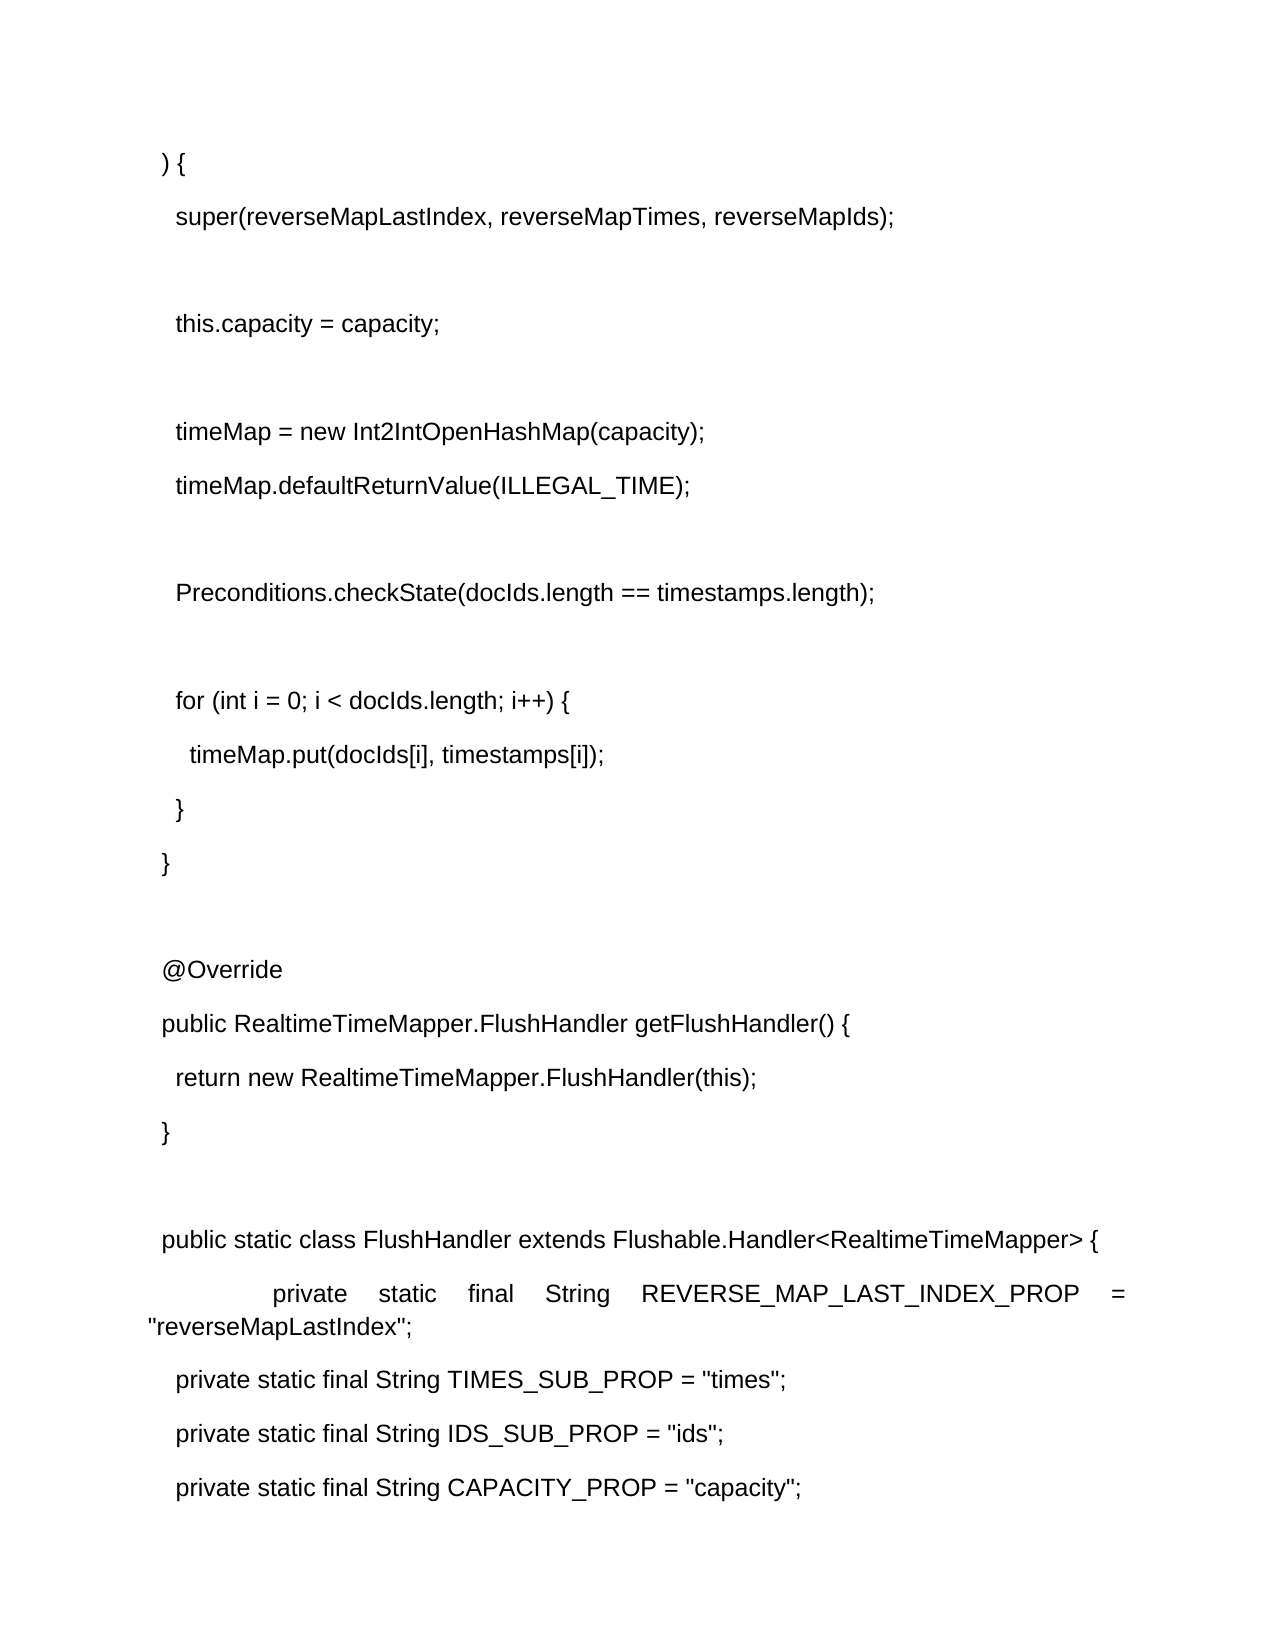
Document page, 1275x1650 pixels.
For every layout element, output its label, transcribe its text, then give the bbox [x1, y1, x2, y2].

text timeMap = new Int2IntOpenHashMap(capacity); [148, 417, 1127, 446]
text public static class FlushHandler extends Flushable.Handler<RealtimeTimeMapper> { [148, 1225, 1127, 1253]
text timeMap.defaultReturnValue(ILLEGAL_TIME); [148, 471, 1127, 499]
text } [148, 1117, 1127, 1146]
text } [148, 794, 1127, 823]
text this.capacity = capacity; [148, 309, 1127, 338]
text timeMap.put(docIds[i], timestamps[i]); [148, 740, 1127, 769]
text for (int i = 0; i < docIds.length; i++) { [148, 686, 1127, 715]
text ) { [148, 148, 1127, 176]
text private static final String IDS_SUB_PROP = "ids"; [148, 1419, 1127, 1448]
text } [148, 848, 1127, 876]
text private static final String CAPACITY_PROP = "capacity"; [148, 1473, 1127, 1502]
text Preconditions.checkState(docIds.length == timestamps.length); [148, 578, 1127, 607]
text return new RealtimeTimeMapper.FlushHandler(this); [148, 1063, 1127, 1092]
text private static final String TIMES_SUB_PROP = "times"; [148, 1365, 1127, 1394]
text @Override [148, 955, 1127, 984]
text super(reverseMapLastIndex, reverseMapTimes, reverseMapIds); [148, 201, 1127, 230]
text public RealtimeTimeMapper.FlushHandler getFlushHandler() { [148, 1009, 1127, 1038]
text private static final String REVERSE_MAP_LAST_INDEX_PROP = "reverseMapLastIndex"; [148, 1278, 1127, 1340]
